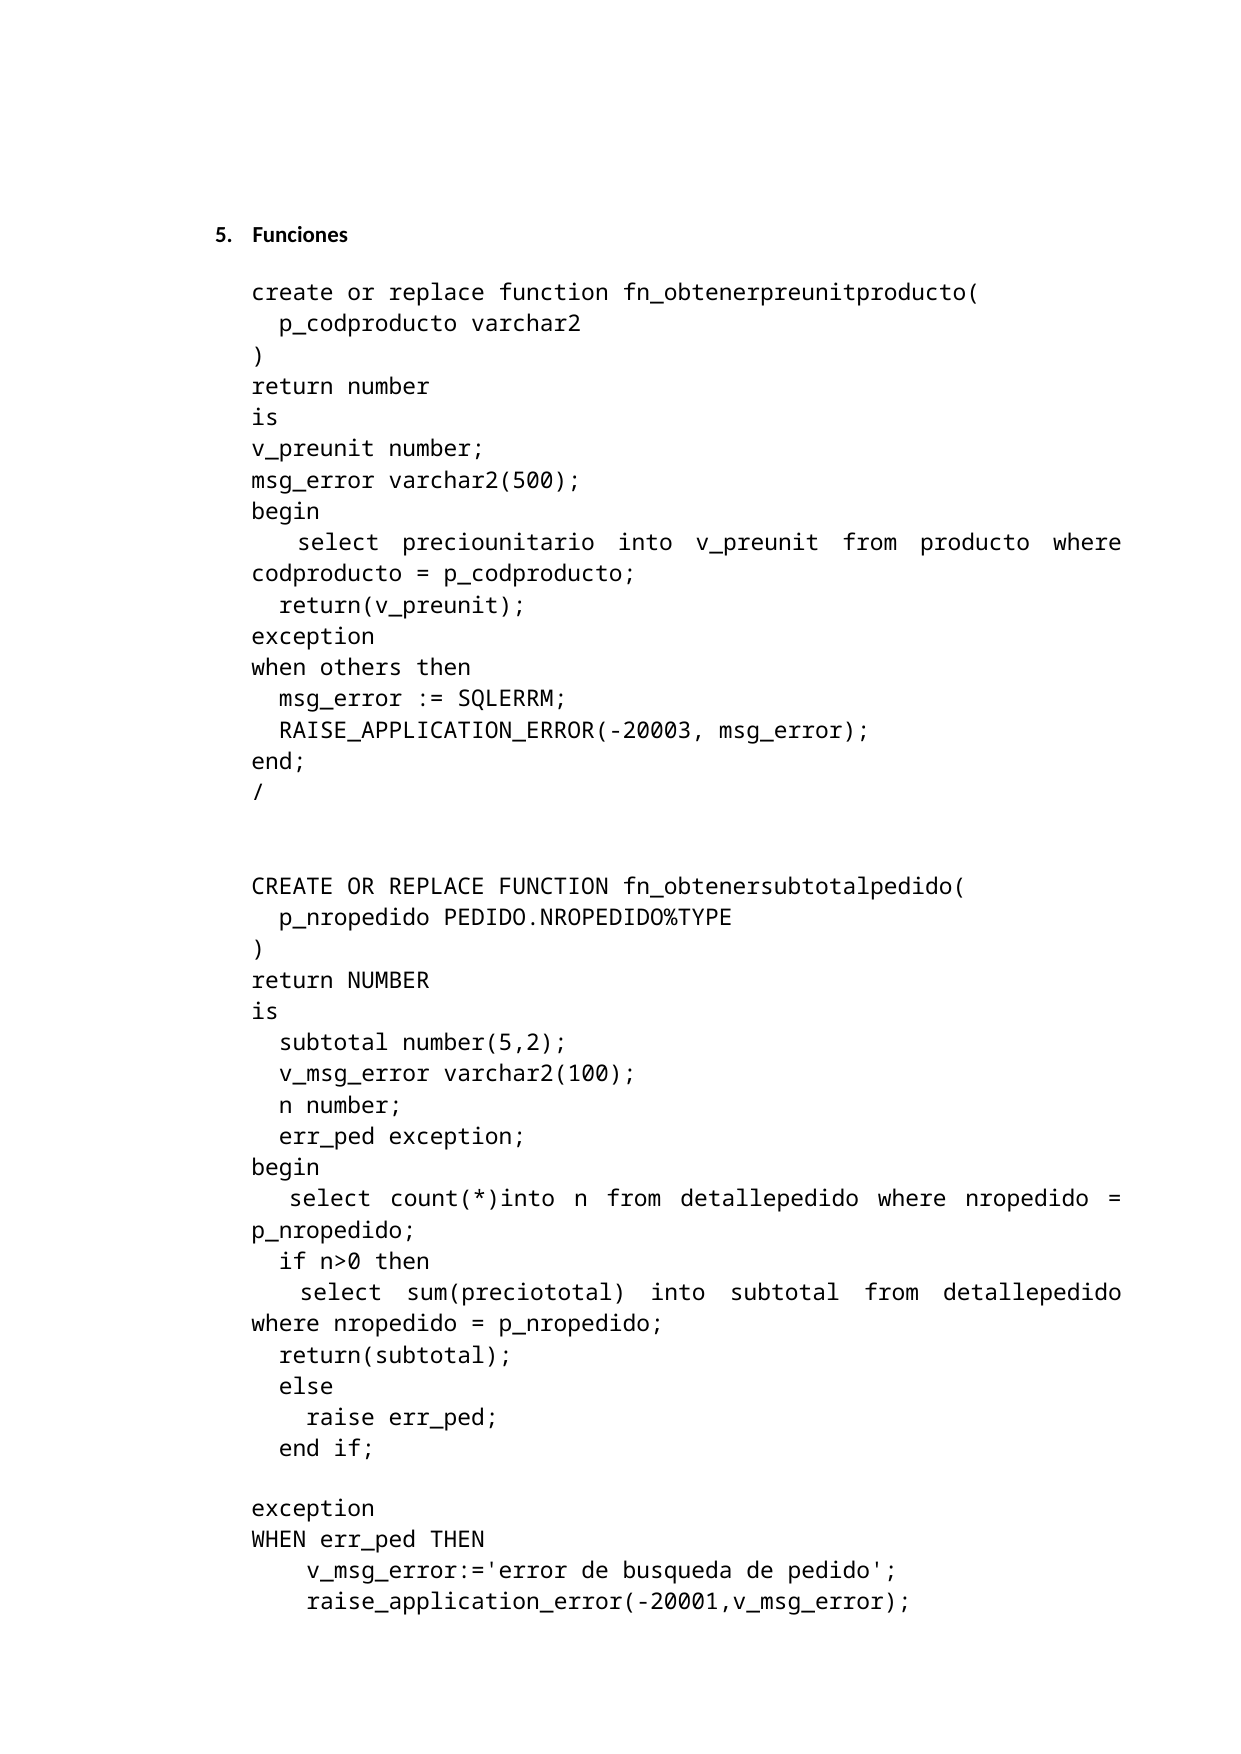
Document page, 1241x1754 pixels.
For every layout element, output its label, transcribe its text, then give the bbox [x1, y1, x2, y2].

text return NUMBER [251, 963, 1122, 995]
text p_nropedido PEDIDO.NROPEDIDO%TYPE [251, 901, 1122, 932]
text err_ped exception; [251, 1120, 1122, 1151]
text p_codproducto varchar2 [251, 307, 1122, 338]
text return number [251, 370, 1122, 401]
text msg_error varchar2(500); [251, 463, 1122, 495]
text is [251, 401, 1122, 432]
text select preciounitario into v_preunit from producto where codproducto = p_codproducto; [251, 526, 1122, 588]
text raise_application_error(-20001,v_msg_error); [251, 1585, 1122, 1617]
text select count(*)into n from detallepedido where nropedido = p_nropedido; [251, 1182, 1122, 1245]
text v_msg_error varchar2(100); [251, 1057, 1122, 1088]
text raise err_ped; [251, 1401, 1122, 1432]
text else [251, 1370, 1122, 1401]
text ) [251, 338, 1122, 370]
text begin [251, 1151, 1122, 1182]
text select sum(preciototal) into subtotal from detallepedido where nropedido = p_nropedido; [251, 1276, 1122, 1338]
text if n>0 then [251, 1245, 1122, 1276]
text when others then [251, 651, 1122, 682]
text begin [251, 495, 1122, 526]
text n number; [251, 1088, 1122, 1120]
text exception [251, 620, 1122, 651]
text end if; [251, 1432, 1122, 1463]
text return(subtotal); [251, 1338, 1122, 1370]
text end; [251, 745, 1122, 776]
text ) [251, 932, 1122, 963]
list Funciones [215, 220, 1122, 248]
text msg_error := SQLERRM; [251, 682, 1122, 713]
text CREATE OR REPLACE FUNCTION fn_obtenersubtotalpedido( [251, 870, 1122, 901]
text return(v_preunit); [251, 588, 1122, 620]
text / [251, 776, 1122, 807]
text v_msg_error:='error de busqueda de pedido'; [251, 1554, 1122, 1585]
text is [251, 995, 1122, 1026]
text RAISE_APPLICATION_ERROR(-20003, msg_error); [251, 713, 1122, 745]
text exception [251, 1492, 1122, 1523]
text create or replace function fn_obtenerpreunitproducto( [251, 276, 1122, 307]
text v_preunit number; [251, 432, 1122, 463]
text subtotal number(5,2); [251, 1026, 1122, 1057]
text WHEN err_ped THEN [251, 1523, 1122, 1554]
